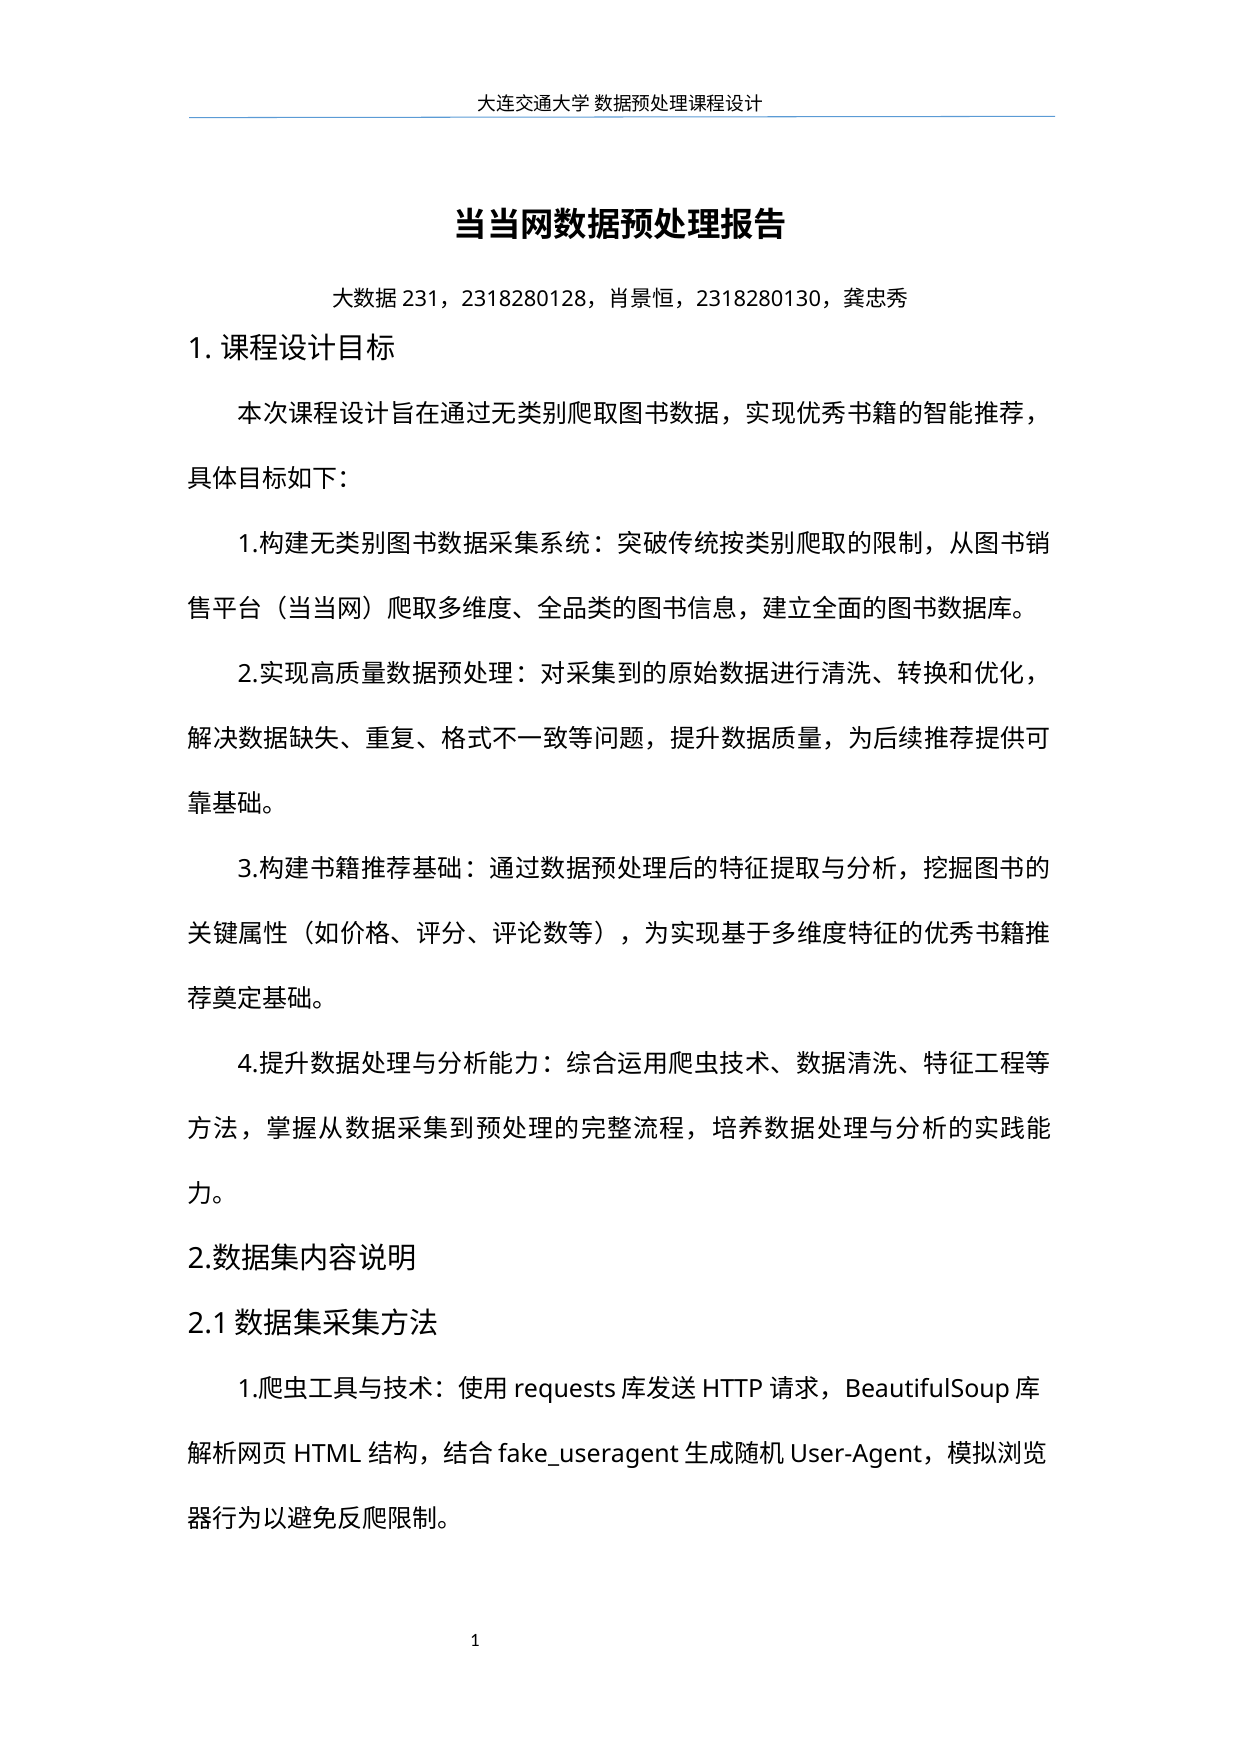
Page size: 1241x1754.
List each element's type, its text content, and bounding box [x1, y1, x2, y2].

list 2.实现高质量数据预处理：对采集到的原始数据进行清洗、转换和优化，解决数据缺失、重复、格式不一致等问题，提升数据质量，为后续推荐提供可靠基础。 [187, 639, 1053, 834]
list 1.构建无类别图书数据采集系统：突破传统按类别爬取的限制，从图书销售平台（当当网）爬取多维度、全品类的图书信息，建立全面的图书数据库。 [187, 509, 1053, 639]
list 3.构建书籍推荐基础：通过数据预处理后的特征提取与分析，挖掘图书的关键属性（如价格、评分、评论数等），为实现基于多维度特征的优秀书籍推荐奠定基础。 [187, 834, 1053, 1029]
list 2.数据集内容说明 [187, 1224, 1053, 1289]
subtitle 当当网数据预处理报告 [187, 189, 1053, 254]
list 2.1数据集采集方法 [187, 1289, 1053, 1354]
list 4.提升数据处理与分析能力：综合运用爬虫技术、数据清洗、特征工程等方法，掌握从数据采集到预处理的完整流程，培养数据处理与分析的实践能力。 [187, 1029, 1053, 1224]
text 大数据231，2318280128，肖景恒，2318280130，龚忠秀 [187, 281, 1053, 314]
list 本次课程设计旨在通过无类别爬取图书数据，实现优秀书籍的智能推荐，具体目标如下： [187, 379, 1053, 509]
list 1.爬虫工具与技术：使用requests库发送 HTTP 请求，BeautifulSoup库解析网页 HTML 结构，结合fake_useragent生成随机 User-Agent，模拟浏览器行为以避免反爬限制。 [187, 1354, 1053, 1549]
list 课程设计目标 [187, 314, 1053, 379]
